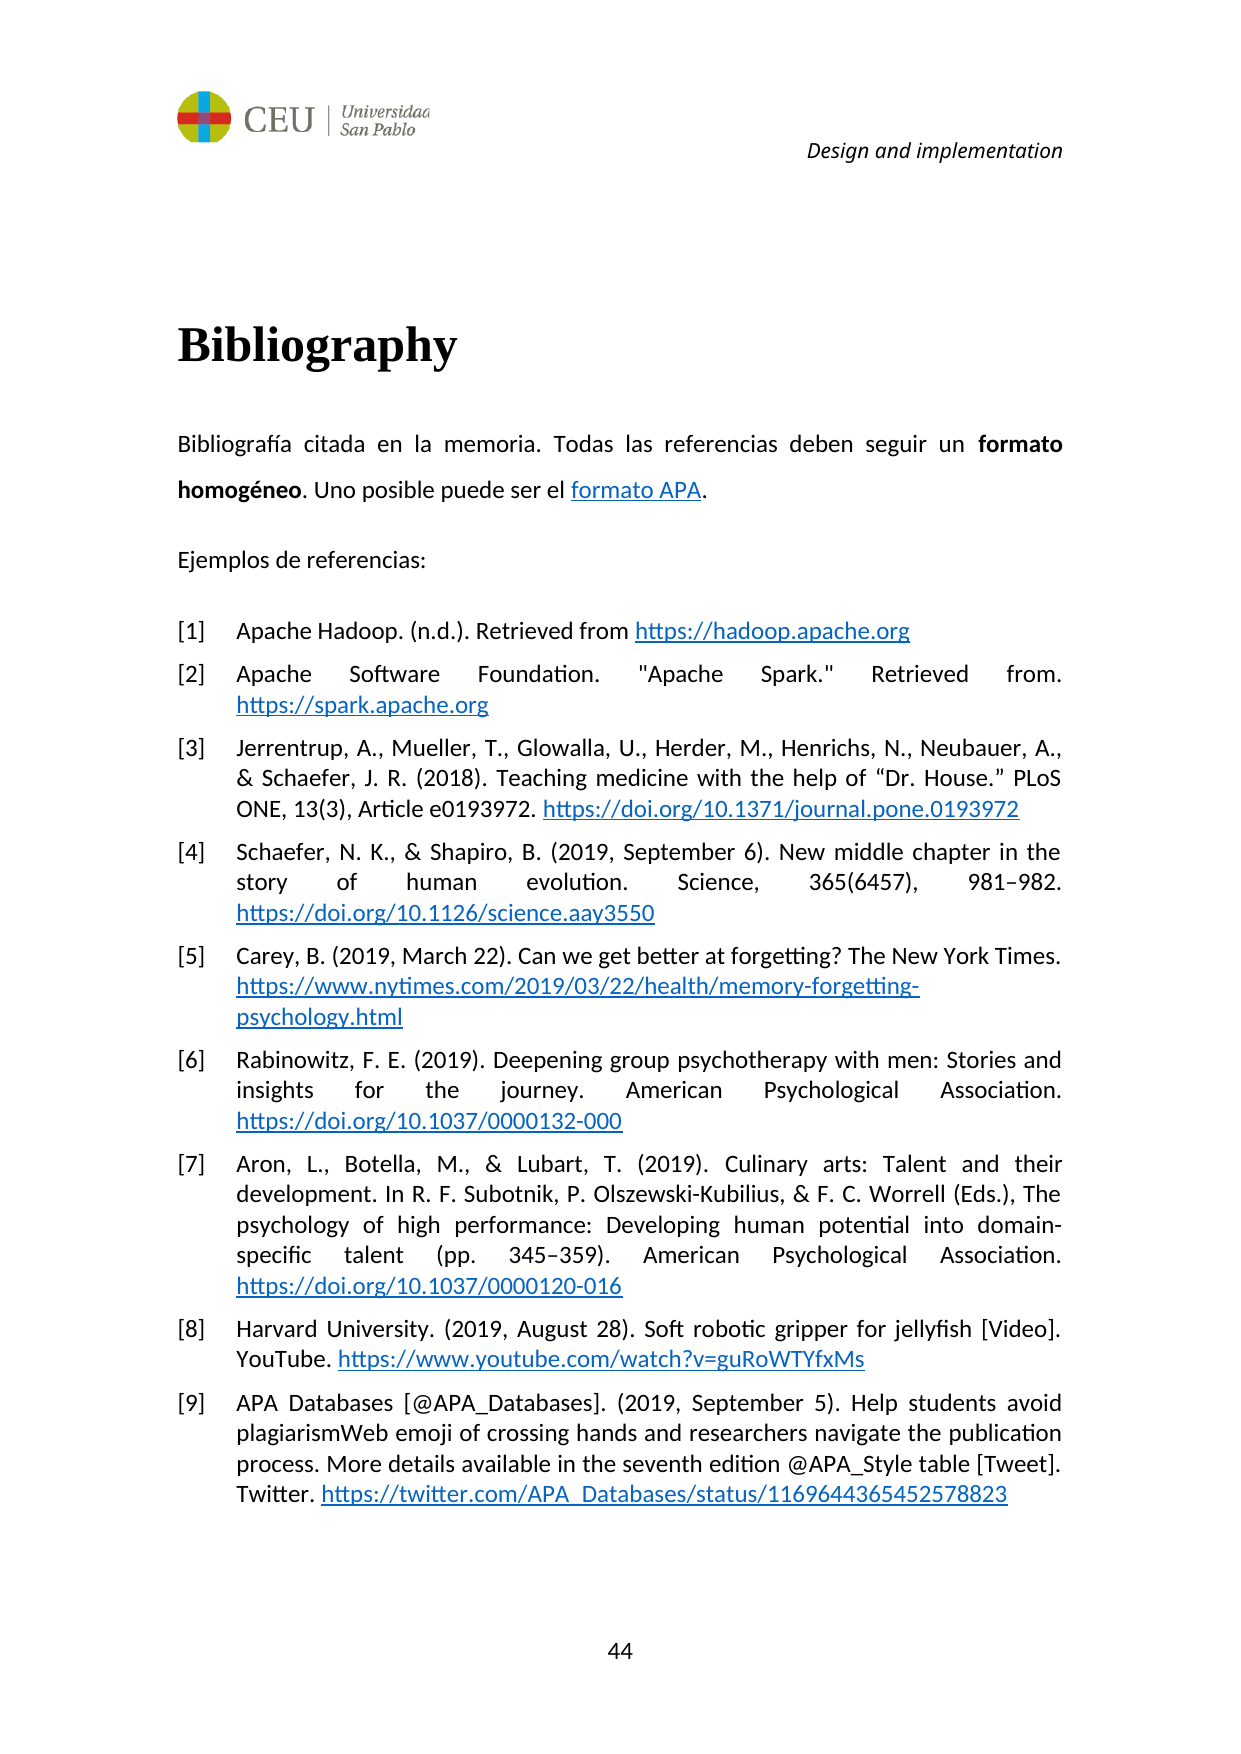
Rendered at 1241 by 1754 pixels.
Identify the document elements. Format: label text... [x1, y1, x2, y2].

list Apache Hadoop. (n.d.). Retrieved from https://hadoop.apache.org [177, 615, 1063, 646]
list Apache Software Foundation. "Apache Spark." Retrieved from. https://spark.apache.org [177, 658, 1063, 719]
text Bibliografía citada en la memoria. Todas las referencias deben seguir un formato homogéneo. Uno posible puede ser el formato APA. [177, 290, 1063, 504]
picture [176, 89, 430, 143]
subtitle Bibliography [177, 315, 458, 373]
list Harvard University. (2019, August 28). Soft robotic gripper for jellyfish [Video]. YouTube. https://www.youtube.com/watch?v=guRoWTYfxMs [177, 1313, 1063, 1374]
list APA Databases [@APA_Databases]. (2019, September 5). Help students avoid plagiarismWeb emoji of crossing hands and researchers navigate the publication process. More details available in the seventh edition @APA_Style table [Tweet]. Twitter. https://twitter.com/APA_Databases/status/1169644365452578823 [177, 1387, 1063, 1509]
list Rabinowitz, F. E. (2019). Deepening group psychotherapy with men: Stories and insights for the journey. American Psychological Association. https://doi.org/10.1037/0000132-000 [177, 1044, 1063, 1136]
list Jerrentrup, A., Mueller, T., Glowalla, U., Herder, M., Henrichs, N., Neubauer, A., & Schaefer, J. R. (2018). Teaching medicine with the help of “Dr. House.” PLoS ONE, 13(3), Article e0193972. https://doi.org/10.1371/journal.pone.0193972 [177, 732, 1063, 823]
text Ejemplos de referencias: [177, 544, 1063, 575]
list Carey, B. (2019, March 22). Can we get better at forgetting? The New York Times. https://www.nytimes.com/2019/03/22/health/memory-forgetting-psychology.html [177, 940, 1063, 1031]
list Schaefer, N. K., & Shapiro, B. (2019, September 6). New middle chapter in the story of human evolution. Science, 365(6457), 981–982. https://doi.org/10.1126/science.aay3550 [177, 836, 1063, 927]
list Aron, L., Botella, M., & Lubart, T. (2019). Culinary arts: Talent and their development. In R. F. Subotnik, P. Olszewski-Kubilius, & F. C. Worrell (Eds.), The psychology of high performance: Developing human potential into domain-specific talent (pp. 345–359). American Psychological Association. https://doi.org/10.1037/0000120-016 [177, 1148, 1063, 1301]
